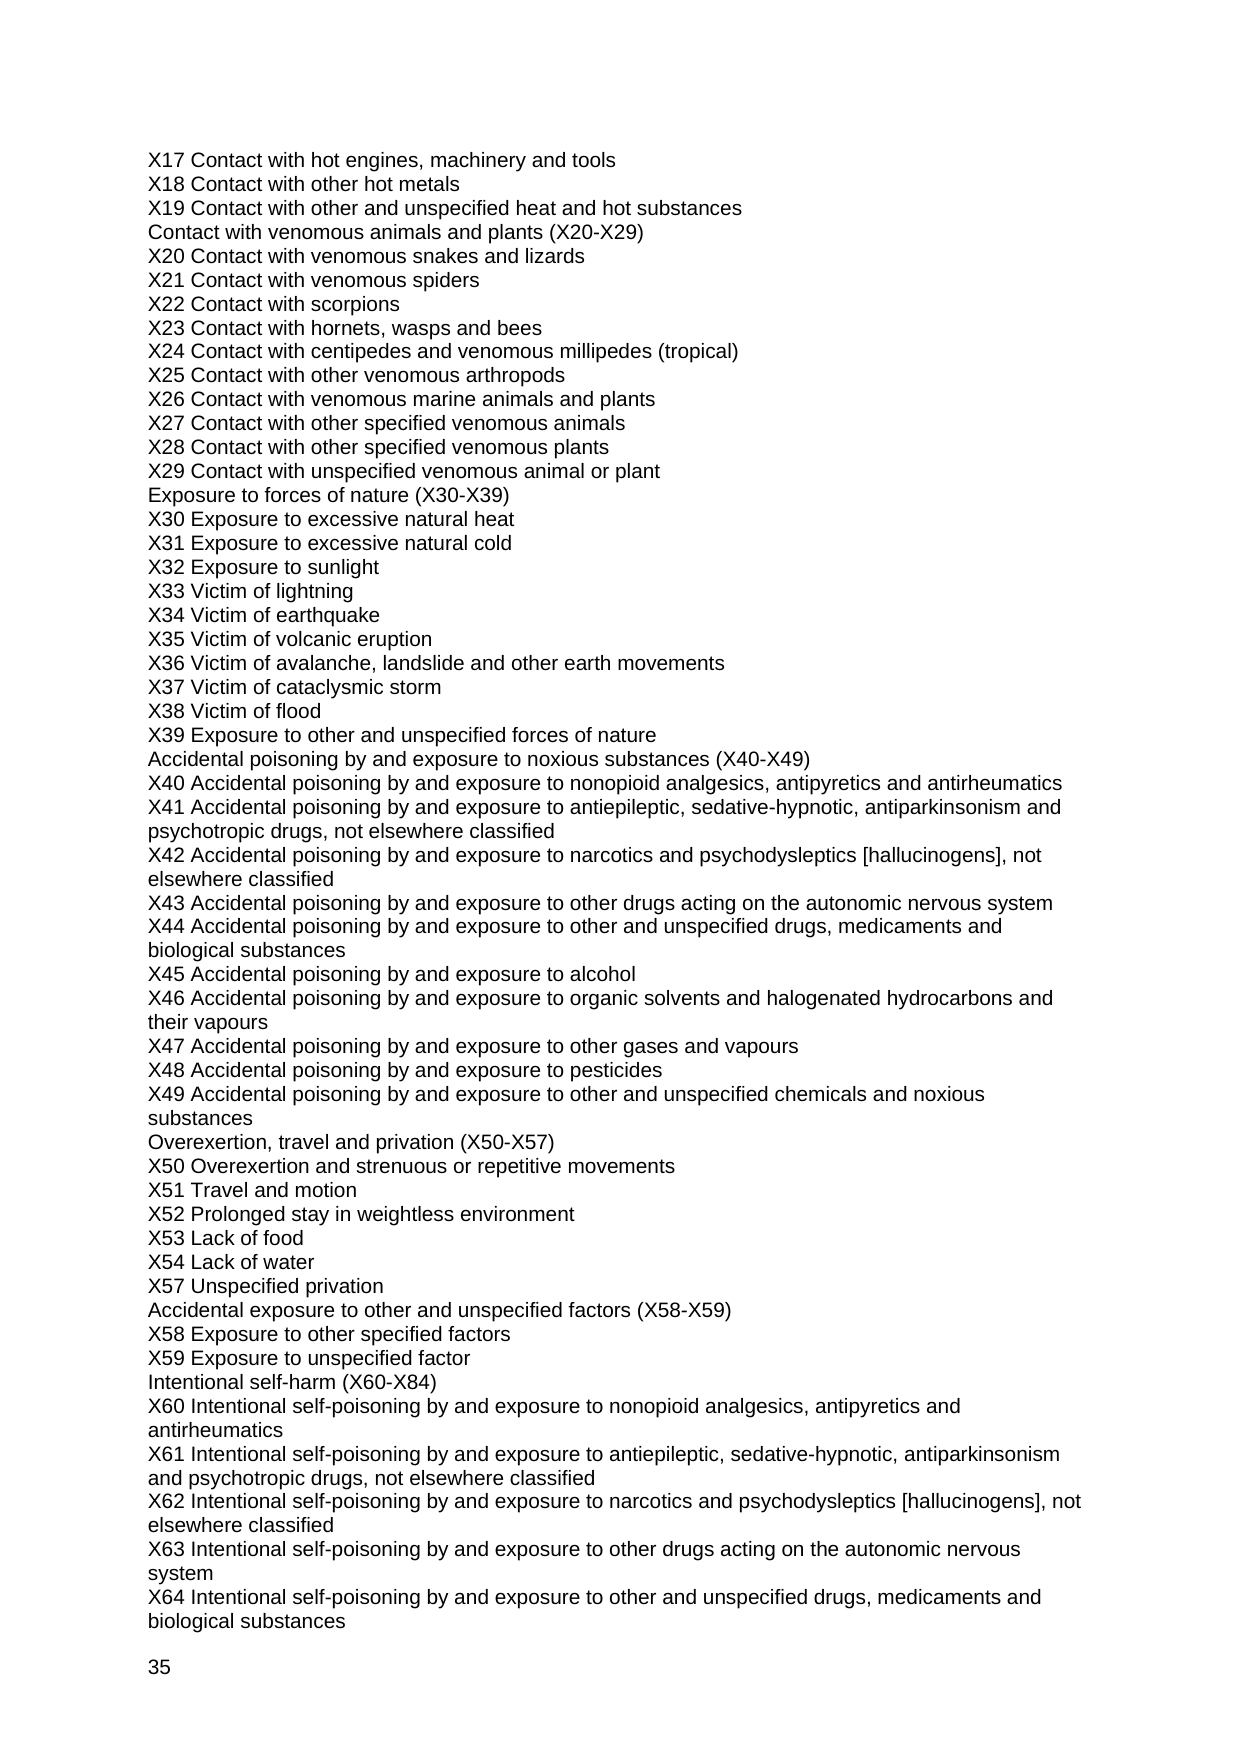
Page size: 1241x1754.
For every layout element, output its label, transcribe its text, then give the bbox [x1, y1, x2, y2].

text X28 Contact with other specified venomous plants [148, 435, 1092, 459]
text X45 Accidental poisoning by and exposure to alcohol [148, 962, 1092, 986]
text Contact with venomous animals and plants (X20-X29) [148, 219, 1092, 243]
text X51 Travel and motion [148, 1178, 1092, 1202]
text X20 Contact with venomous snakes and lizards [148, 243, 1092, 267]
text X38 Victim of flood [148, 699, 1092, 723]
text X47 Accidental poisoning by and exposure to other gases and vapours [148, 1034, 1092, 1058]
text X42 Accidental poisoning by and exposure to narcotics and psychodysleptics [hallucinogens], not elsewhere classified [148, 842, 1092, 890]
text X24 Contact with centipedes and venomous millipedes (tropical) [148, 339, 1092, 363]
text X62 Intentional self-poisoning by and exposure to narcotics and psychodysleptics [hallucinogens], not elsewhere classified [148, 1489, 1092, 1537]
text Intentional self-harm (X60-X84) [148, 1369, 1092, 1393]
text X60 Intentional self-poisoning by and exposure to nonopioid analgesics, antipyretics and antirheumatics [148, 1393, 1092, 1441]
text X34 Victim of earthquake [148, 603, 1092, 627]
text X23 Contact with hornets, wasps and bees [148, 315, 1092, 339]
text X48 Accidental poisoning by and exposure to pesticides [148, 1058, 1092, 1082]
text X33 Victim of lightning [148, 579, 1092, 603]
text X64 Intentional self-poisoning by and exposure to other and unspecified drugs, medicaments and biological substances [148, 1585, 1092, 1633]
text X36 Victim of avalanche, landslide and other earth movements [148, 651, 1092, 675]
text X61 Intentional self-poisoning by and exposure to antiepileptic, sedative-hypnotic, antiparkinsonism and psychotropic drugs, not elsewhere classified [148, 1441, 1092, 1489]
text X59 Exposure to unspecified factor [148, 1346, 1092, 1369]
text X63 Intentional self-poisoning by and exposure to other drugs acting on the autonomic nervous system [148, 1537, 1092, 1585]
text Accidental poisoning by and exposure to noxious substances (X40-X49) [148, 747, 1092, 771]
text Exposure to forces of nature (X30-X39) [148, 483, 1092, 507]
text X35 Victim of volcanic eruption [148, 627, 1092, 651]
text X43 Accidental poisoning by and exposure to other drugs acting on the autonomic nervous system [148, 890, 1092, 914]
text X41 Accidental poisoning by and exposure to antiepileptic, sedative-hypnotic, antiparkinsonism and psychotropic drugs, not elsewhere classified [148, 794, 1092, 842]
text X50 Overexertion and strenuous or repetitive movements [148, 1154, 1092, 1178]
text X57 Unspecified privation [148, 1274, 1092, 1298]
text X25 Contact with other venomous arthropods [148, 363, 1092, 387]
text X54 Lack of water [148, 1250, 1092, 1274]
text X58 Exposure to other specified factors [148, 1322, 1092, 1346]
text X40 Accidental poisoning by and exposure to nonopioid analgesics, antipyretics and antirheumatics [148, 771, 1092, 794]
text X46 Accidental poisoning by and exposure to organic solvents and halogenated hydrocarbons and their vapours [148, 986, 1092, 1034]
text X52 Prolonged stay in weightless environment [148, 1202, 1092, 1226]
text X44 Accidental poisoning by and exposure to other and unspecified drugs, medicaments and biological substances [148, 914, 1092, 962]
text X53 Lack of food [148, 1226, 1092, 1250]
text X31 Exposure to excessive natural cold [148, 531, 1092, 555]
text X17 Contact with hot engines, machinery and tools [148, 148, 1092, 172]
text X22 Contact with scorpions [148, 291, 1092, 315]
text X26 Contact with venomous marine animals and plants [148, 387, 1092, 411]
text X39 Exposure to other and unspecified forces of nature [148, 723, 1092, 747]
text X32 Exposure to sunlight [148, 555, 1092, 579]
text X49 Accidental poisoning by and exposure to other and unspecified chemicals and noxious substances [148, 1082, 1092, 1130]
text Overexertion, travel and privation (X50-X57) [148, 1130, 1092, 1154]
text X37 Victim of cataclysmic storm [148, 675, 1092, 699]
text X21 Contact with venomous spiders [148, 267, 1092, 291]
text X27 Contact with other specified venomous animals [148, 411, 1092, 435]
text X30 Exposure to excessive natural heat [148, 507, 1092, 531]
text X18 Contact with other hot metals [148, 172, 1092, 196]
text Accidental exposure to other and unspecified factors (X58-X59) [148, 1298, 1092, 1322]
text X19 Contact with other and unspecified heat and hot substances [148, 196, 1092, 219]
text X29 Contact with unspecified venomous animal or plant [148, 459, 1092, 483]
